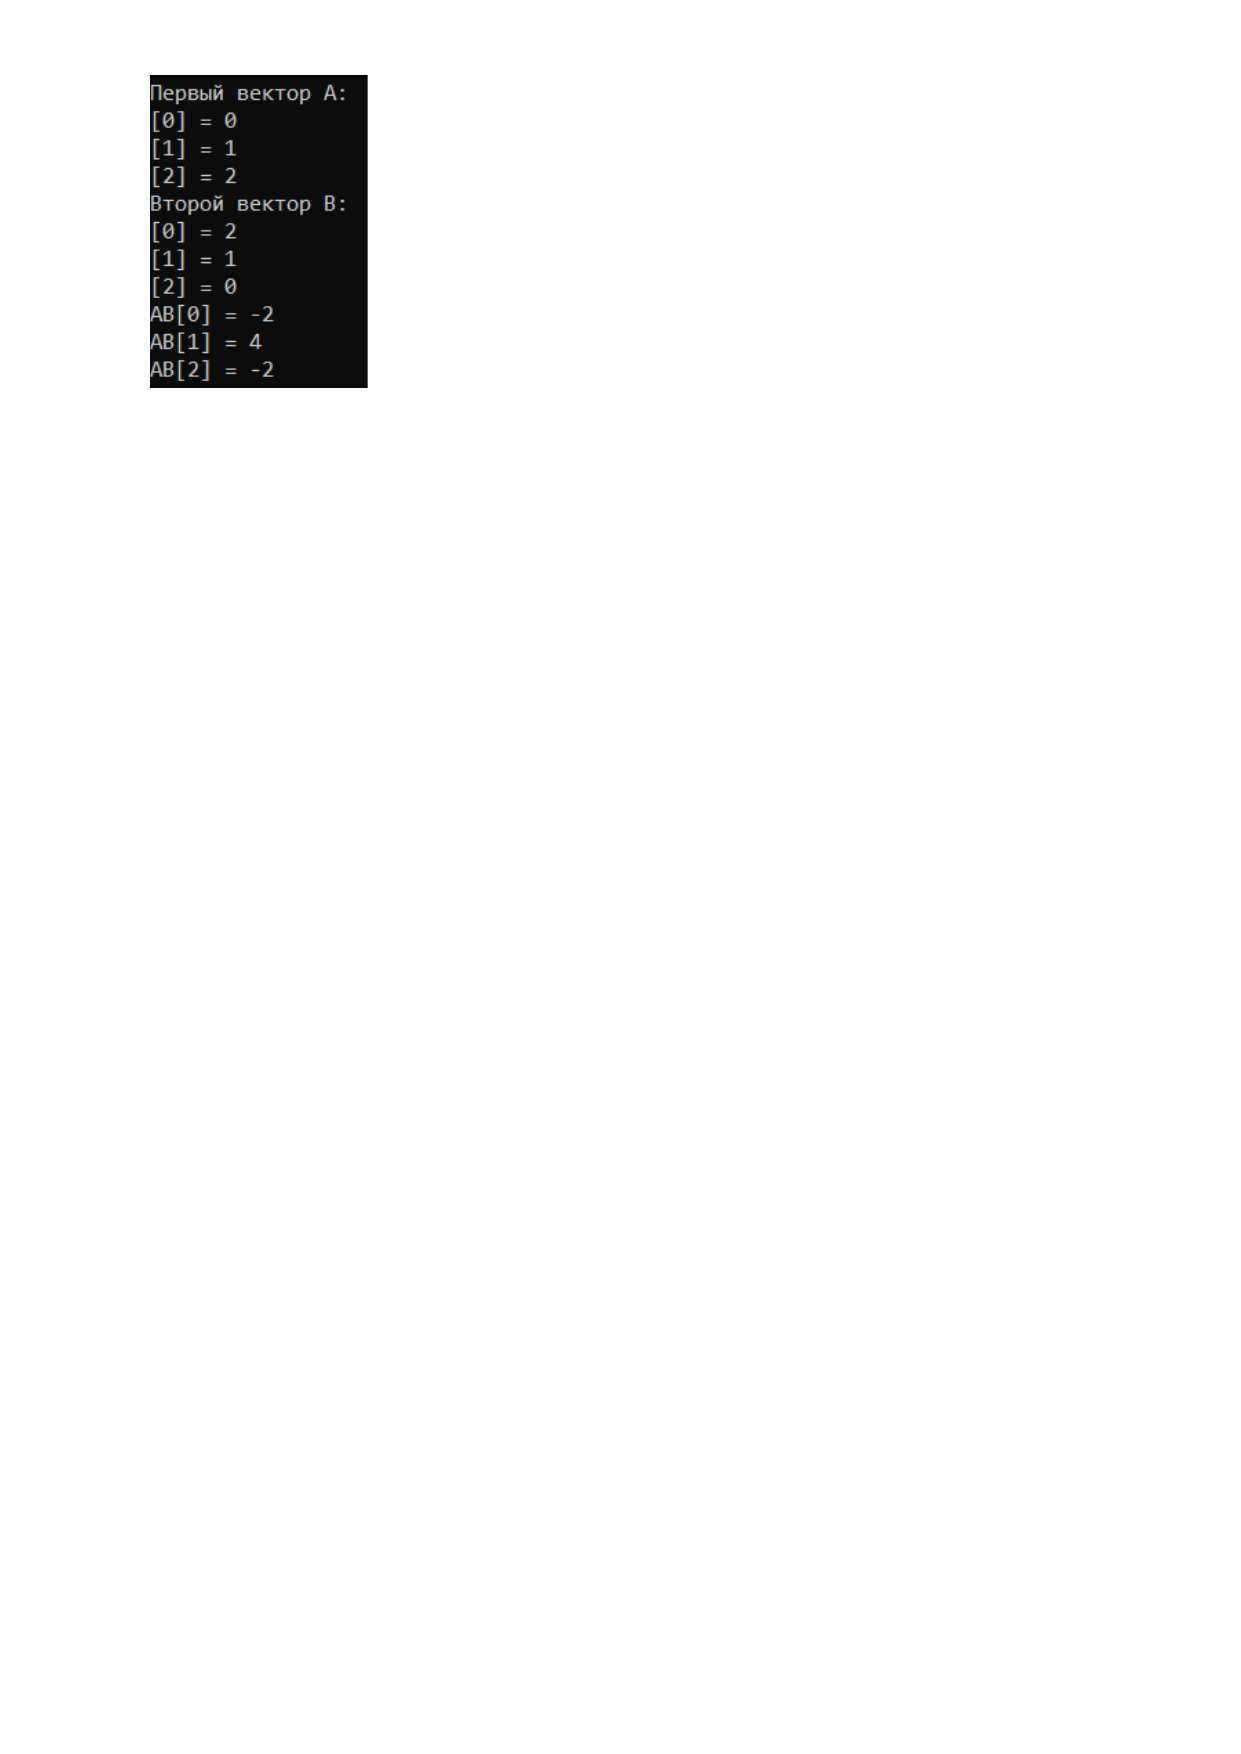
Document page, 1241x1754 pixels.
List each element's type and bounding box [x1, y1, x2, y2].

picture [150, 75, 368, 388]
